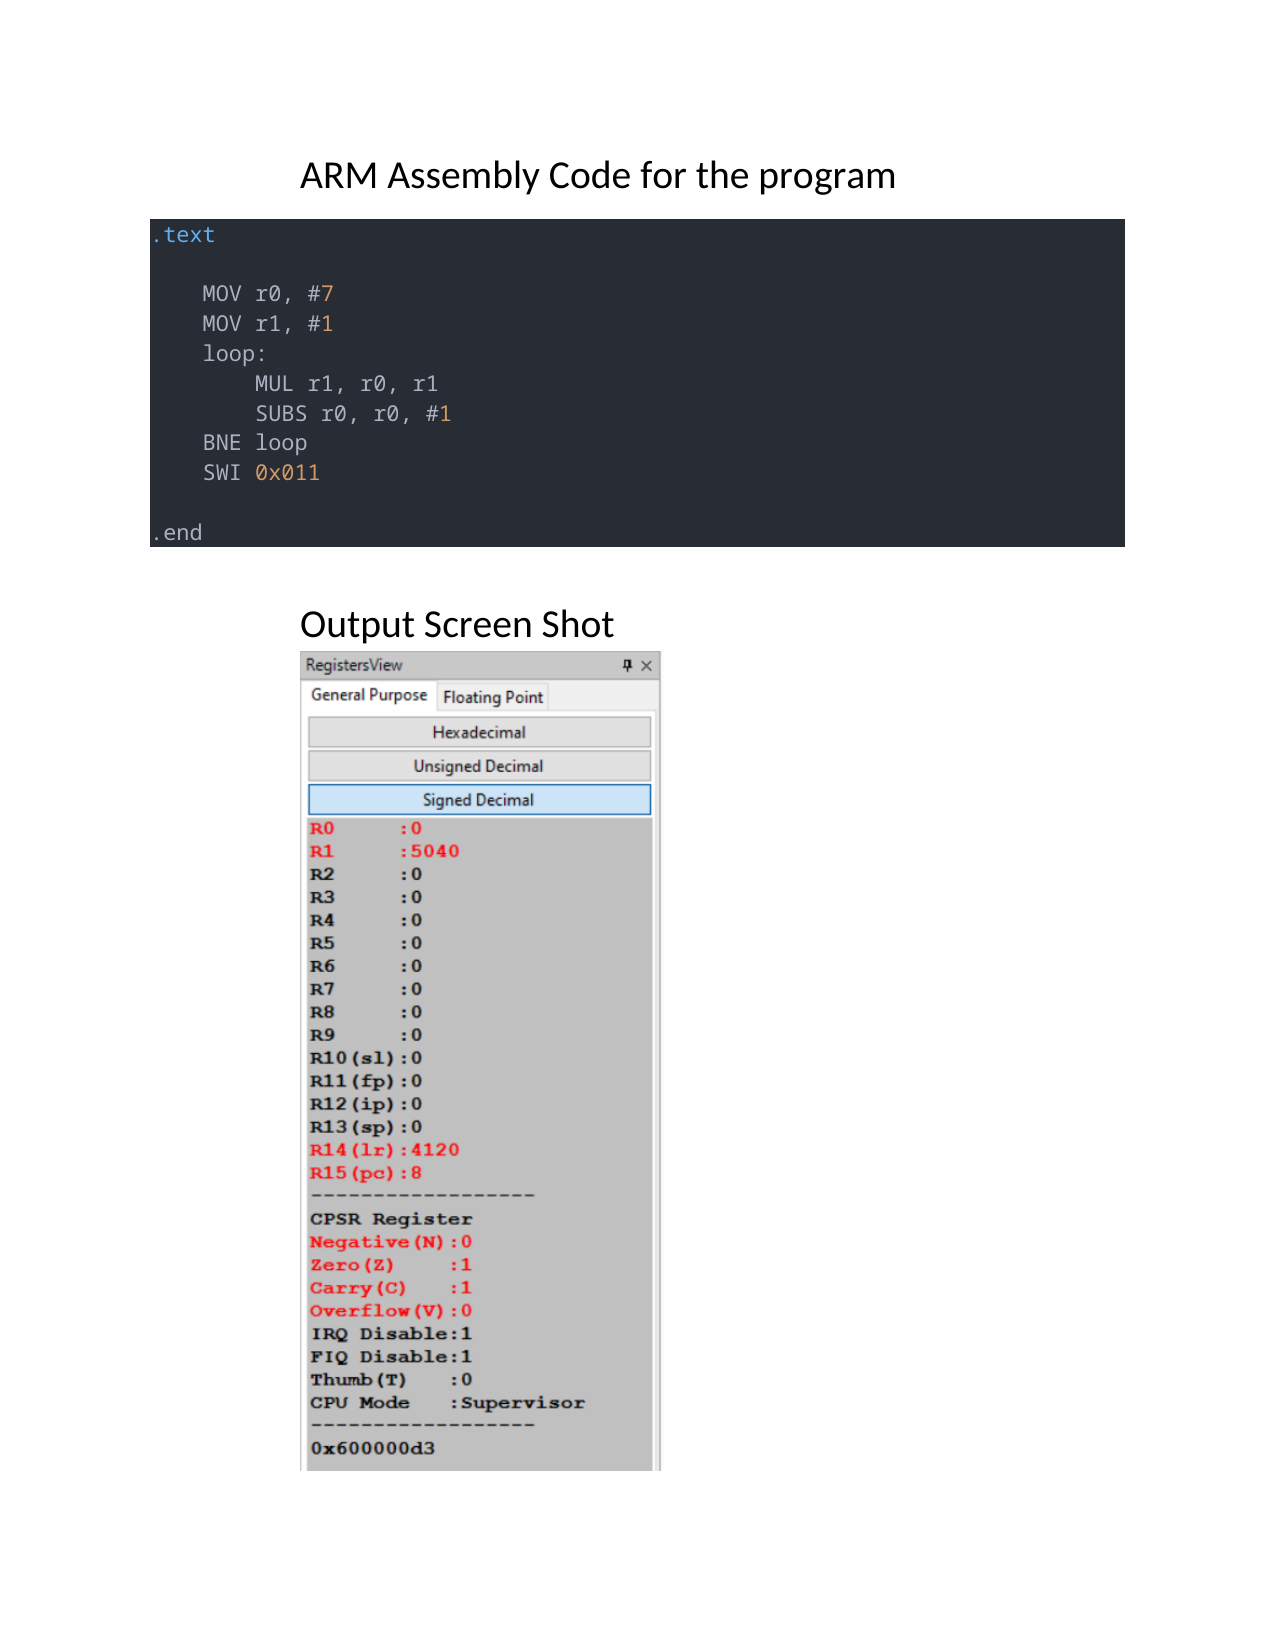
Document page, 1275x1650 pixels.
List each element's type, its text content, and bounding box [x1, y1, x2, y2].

text BNE loop [150, 427, 1125, 457]
text SUBS r0, r0, #1 [150, 398, 1125, 427]
text MUL r1, r0, r1 [150, 368, 1125, 398]
text .end [150, 517, 1125, 547]
text loop: [150, 338, 1125, 368]
list Output Screen Shot [300, 599, 1125, 647]
text MOV r0, #7 [150, 278, 1125, 308]
list ARM Assembly Code for the program [300, 150, 1125, 198]
text SWI 0x011 [150, 457, 1125, 487]
text .text [150, 219, 1125, 249]
text MOV r1, #1 [150, 308, 1125, 338]
picture [300, 651, 665, 1471]
